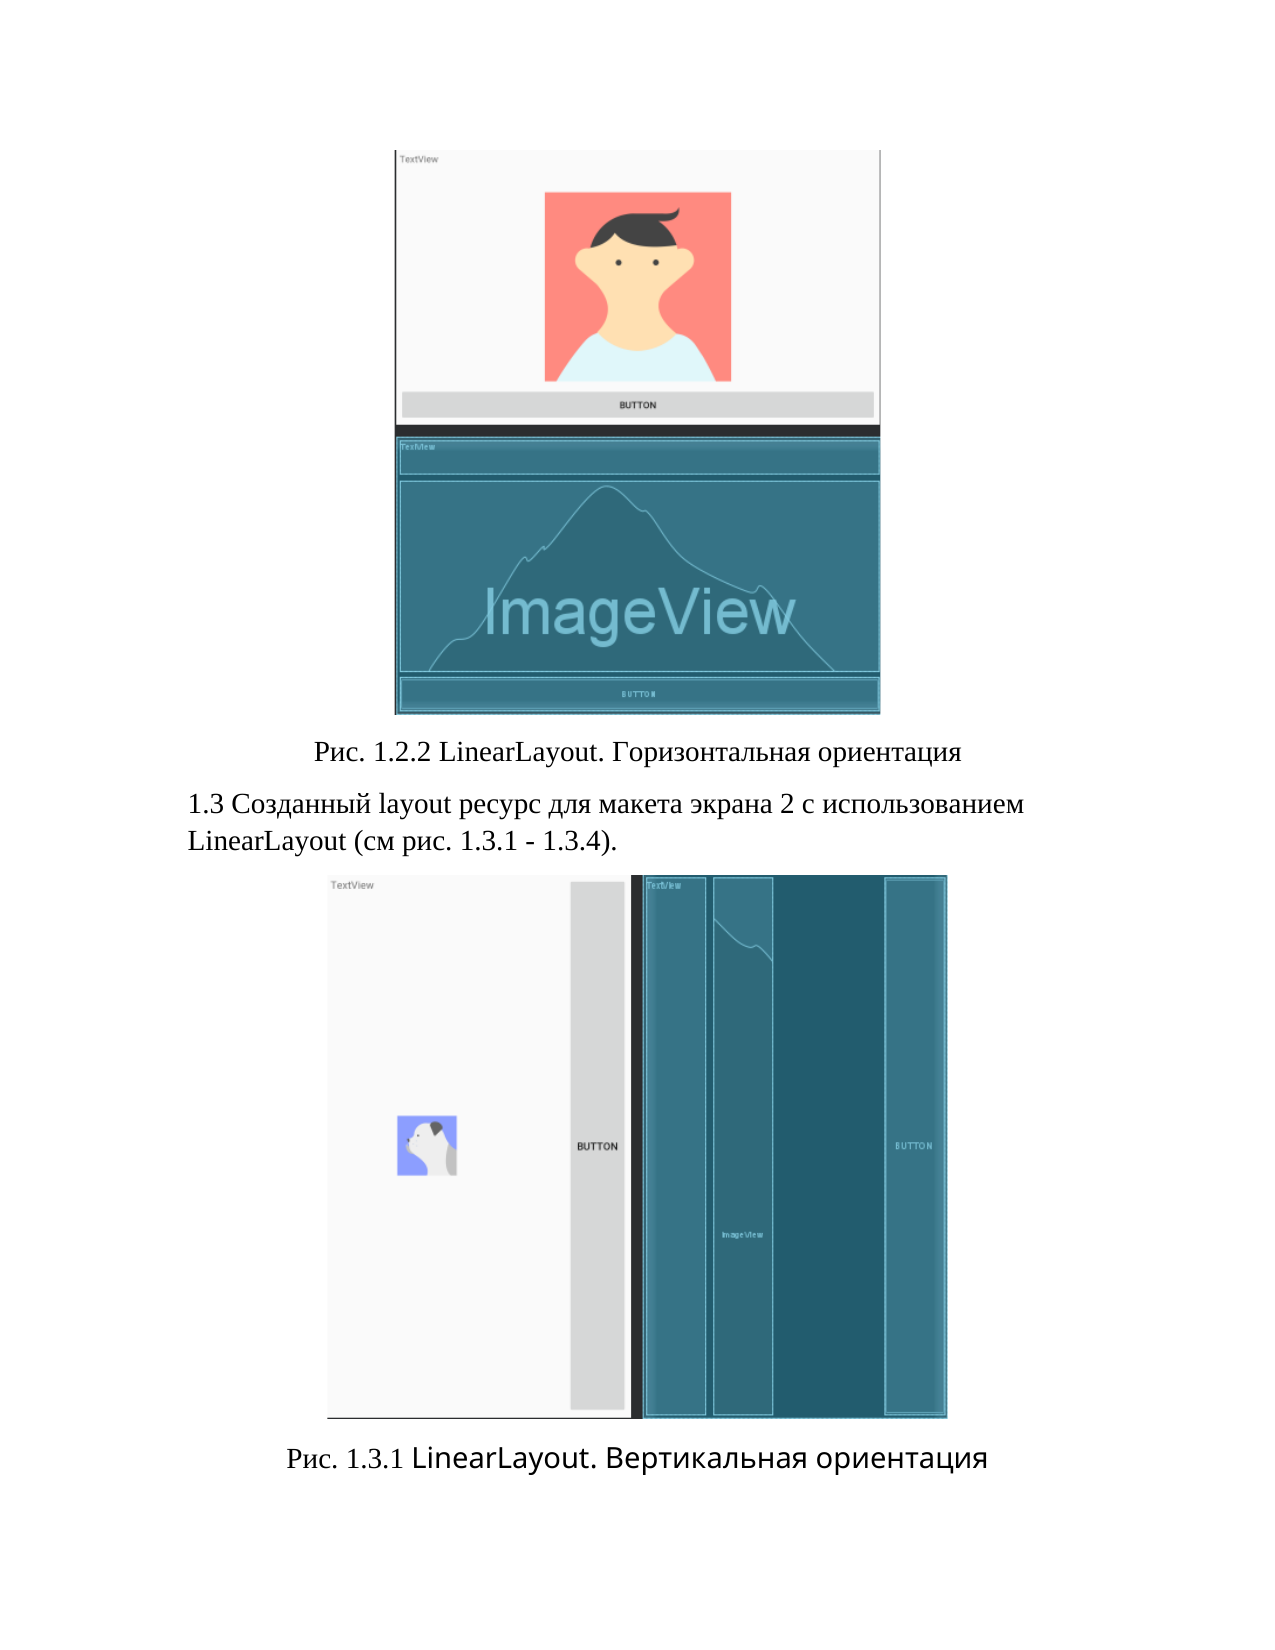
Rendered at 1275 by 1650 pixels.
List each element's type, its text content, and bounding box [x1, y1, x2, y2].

picture [394, 150, 881, 715]
text Рис. 1.2.2 LinearLayout. Горизонтальная ориентация [150, 734, 1125, 767]
picture [327, 875, 948, 1419]
list 1.3 Созданный layout ресурс для макета экрана 2 с использованием LinearLayout (см рис. 1.3.1 - 1.3.4). [187, 787, 1125, 856]
text Рис. 1.3.1 LinearLayout. Вертикальная ориентация [150, 1437, 1125, 1477]
